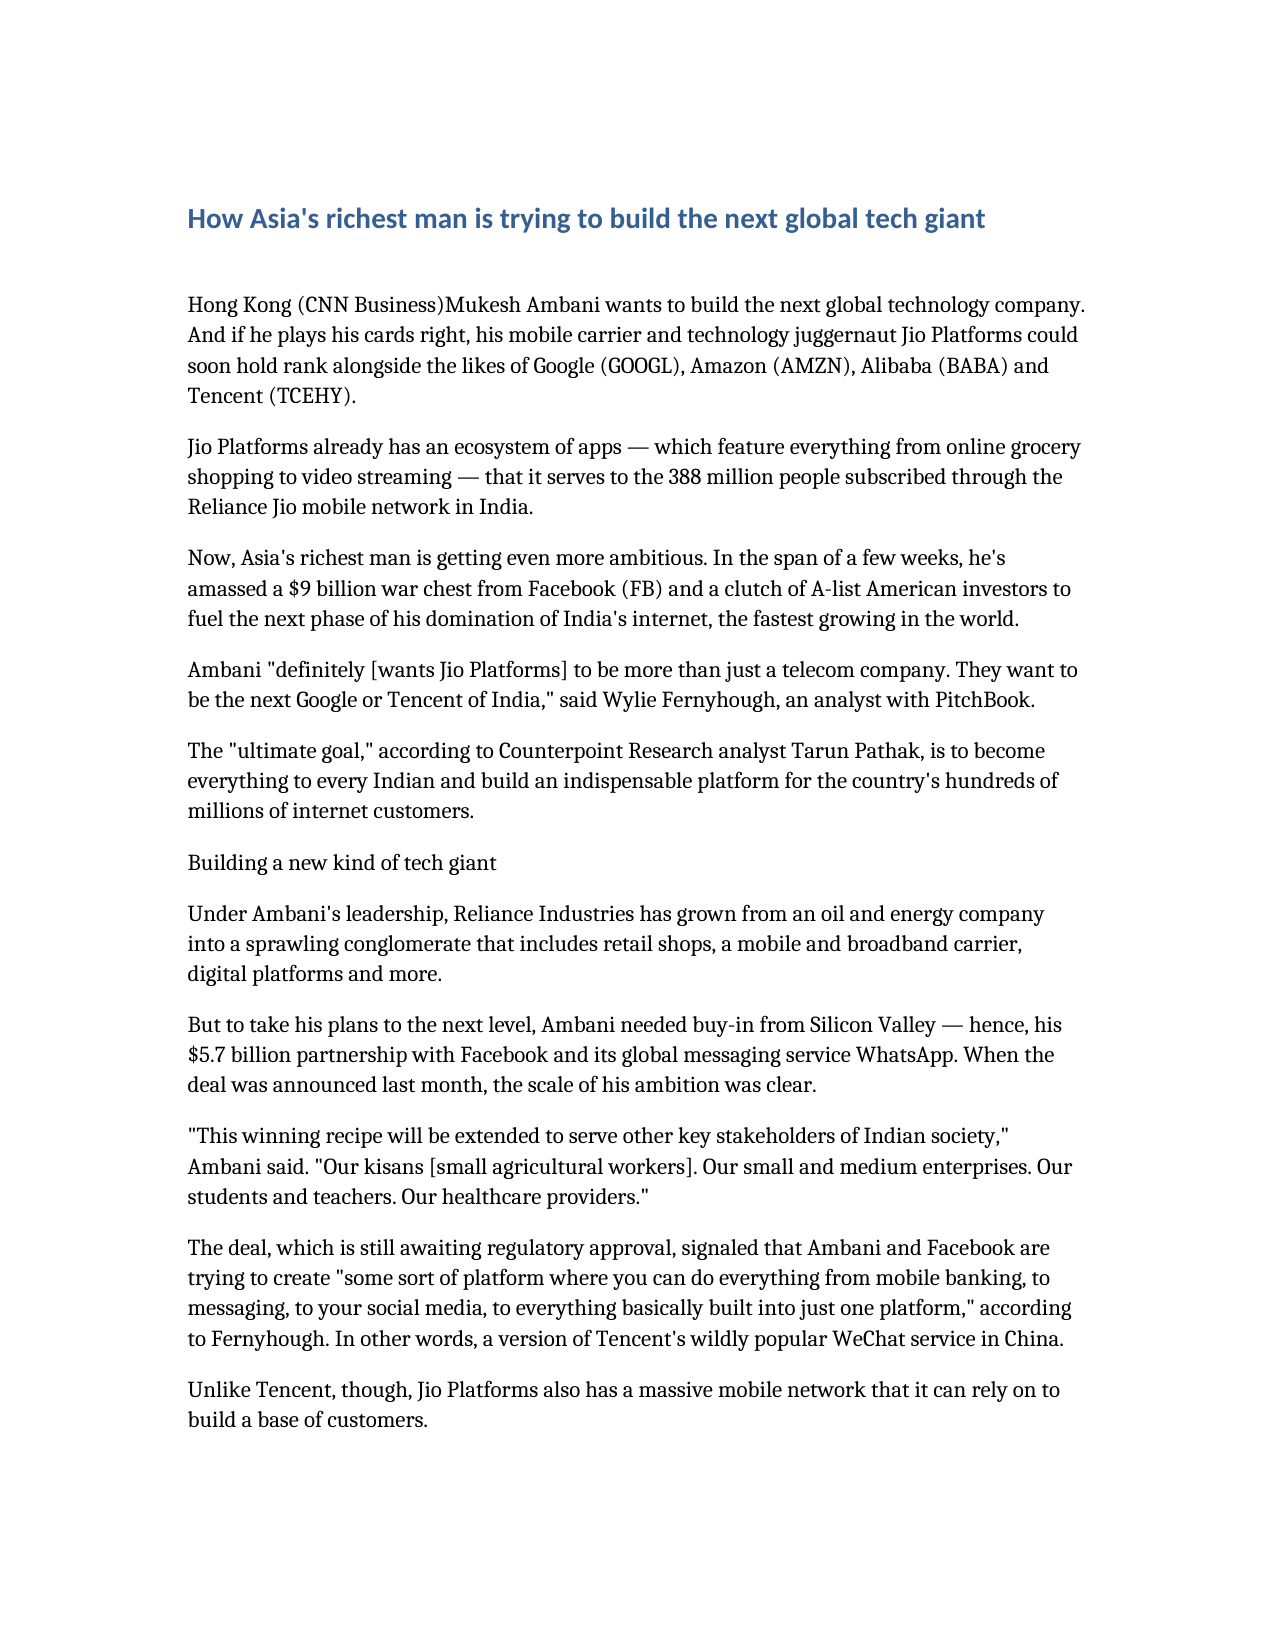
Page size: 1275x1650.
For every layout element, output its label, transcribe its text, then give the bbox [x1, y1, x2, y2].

text Unlike Tencent, though, Jio Platforms also has a massive mobile network that it can rely on to build a base of customers. [187, 1376, 1087, 1433]
text Building a new kind of tech giant [187, 849, 1087, 876]
text Now, Asia's richest man is getting even more ambitious. In the span of a few weeks, he's amassed a $9 billion war chest from Facebook (FB) and a clutch of A-list American investors to fuel the next phase of his domination of India's internet, the fastest growing in the world. [187, 545, 1087, 632]
text The deal, which is still awaiting regulatory approval, signaled that Ambani and Facebook are trying to create "some sort of platform where you can do everything from mobile banking, to messaging, to your social media, to everything basically built into just one platform," according to Fernyhough. In other words, a version of Tencent's wildly popular WeChat service in China. [187, 1235, 1087, 1352]
subtitle How Asia's richest man is trying to build the next global tech giant [187, 200, 1087, 236]
text Jio Platforms already has an ecosystem of apps — which feature everything from online grocery shopping to video streaming — that it serves to the 388 million people subscribed through the Reliance Jio mobile network in India. [187, 434, 1087, 520]
text Hong Kong (CNN Business)Mukesh Ambani wants to build the next global technology company. And if he plays his cards right, his mobile carrier and technology juggernaut Jio Platforms could soon hold rank alongside the likes of Google (GOOGL), Amazon (AMZN), Alibaba (BABA) and Tencent (TCEHY). [187, 292, 1087, 409]
text Under Ambani's leadership, Reliance Industries has grown from an oil and energy company into a sprawling conglomerate that includes retail shops, a mobile and broadband carrier, digital platforms and more. [187, 900, 1087, 987]
text "This winning recipe will be extended to serve other key stakeholders of Indian society," Ambani said. "Our kisans [small agricultural workers]. Our small and medium enterprises. Our students and teachers. Our healthcare providers." [187, 1123, 1087, 1210]
text The "ultimate goal," according to Counterpoint Research analyst Tarun Pathak, is to become everything to every Indian and build an indispensable platform for the country's hundreds of millions of internet customers. [187, 738, 1087, 824]
text Ambani "definitely [wants Jio Platforms] to be more than just a telecom company. They want to be the next Google or Tencent of India," said Wylie Fernyhough, an analyst with PitchBook. [187, 657, 1087, 713]
text But to take his plans to the next level, Ambani needed buy-in from Silicon Valley — hence, his $5.7 billion partnership with Facebook and its global messaging service WhatsApp. When the deal was announced last month, the scale of his ambition was clear. [187, 1012, 1087, 1098]
